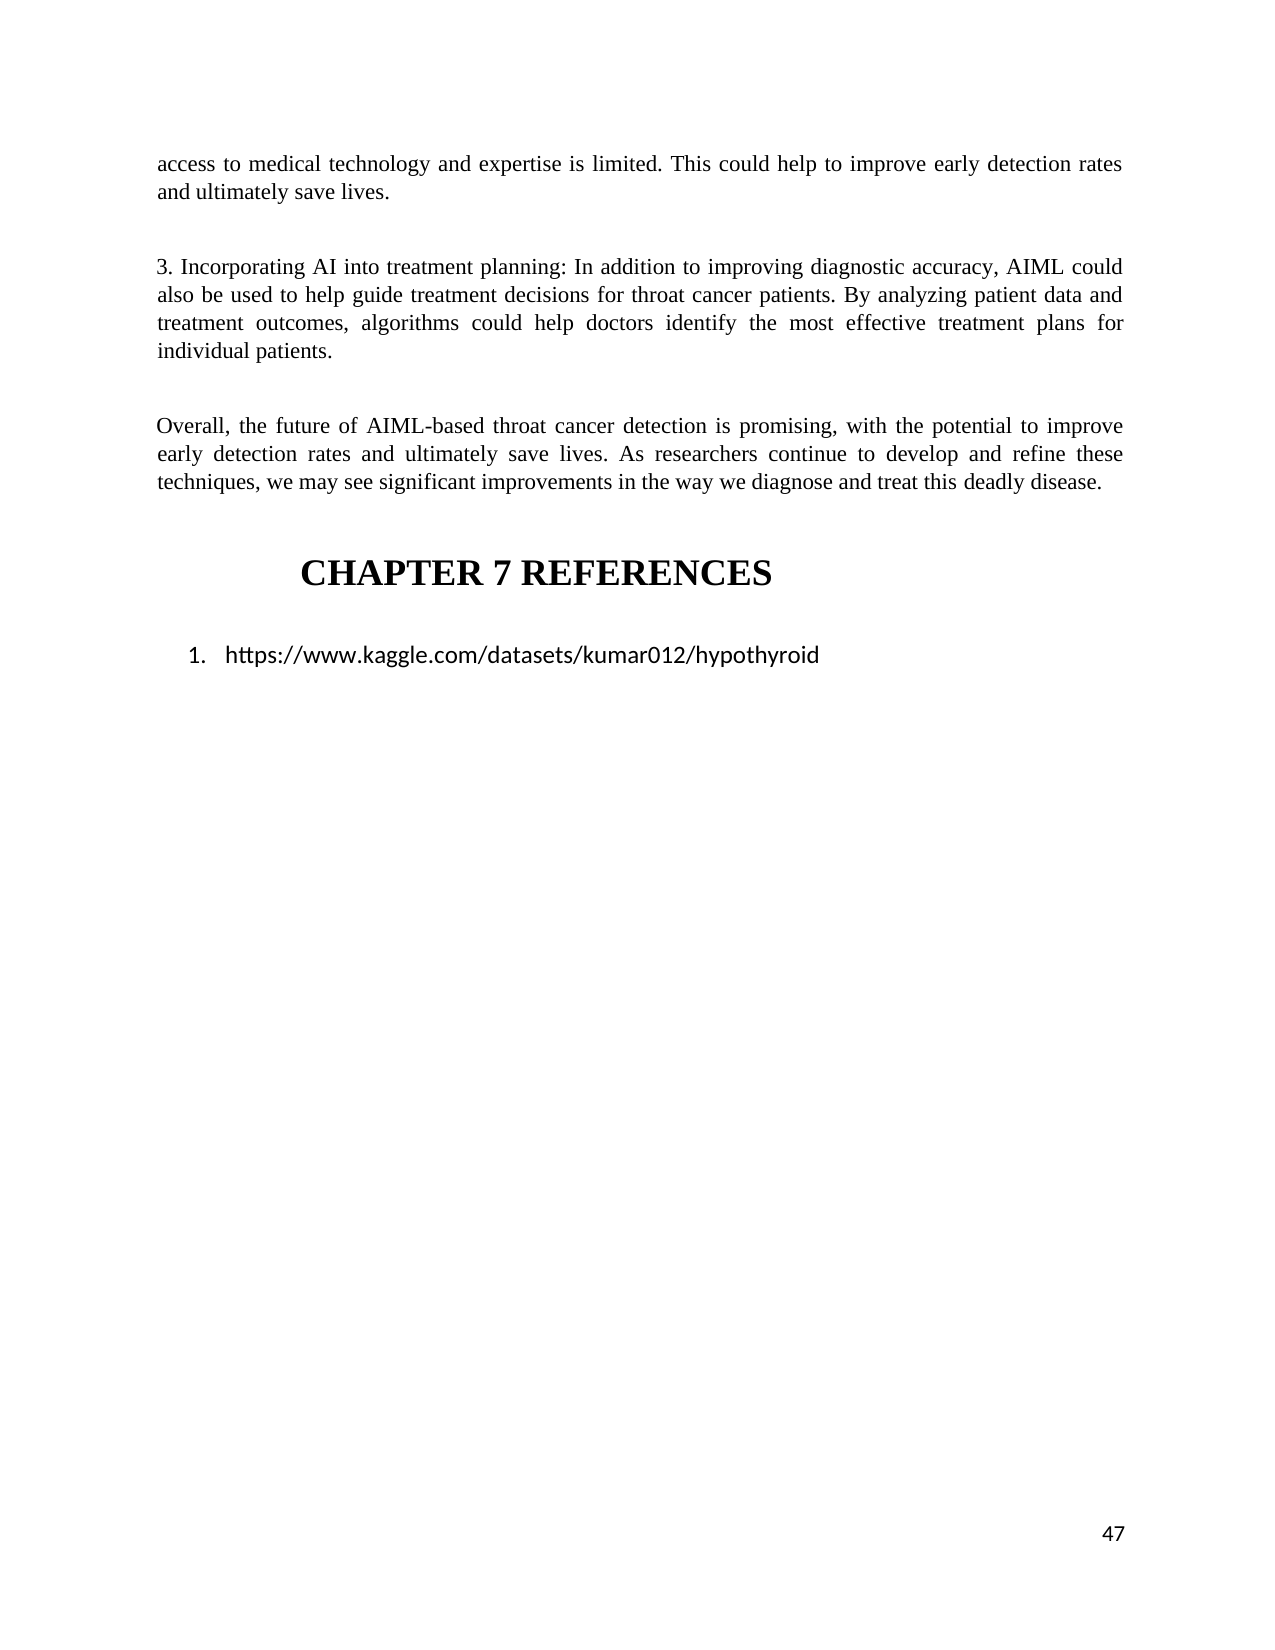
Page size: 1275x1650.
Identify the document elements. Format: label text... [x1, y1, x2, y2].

list https://www.kaggle.com/datasets/kumar012/hypothyroid [187, 639, 1125, 670]
text Overall, the future of AIML-based throat cancer detection is promising, with the potential to improve early detection rates and ultimately save lives. As researchers continue to develop and refine these techniques, we may see significant improvements in the way we diagnose and treat this deadly disease. [156, 412, 1125, 494]
text 3. Incorporating AI into treatment planning: In addition to improving diagnostic accuracy, AIML could also be used to help guide treatment decisions for throat cancer patients. By analyzing patient data and treatment outcomes, algorithms could help doctors identify the most effective treatment plans for individual patients. [156, 253, 1125, 363]
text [156, 150, 1125, 204]
subtitle CHAPTER 7 REFERENCES [255, 551, 819, 594]
